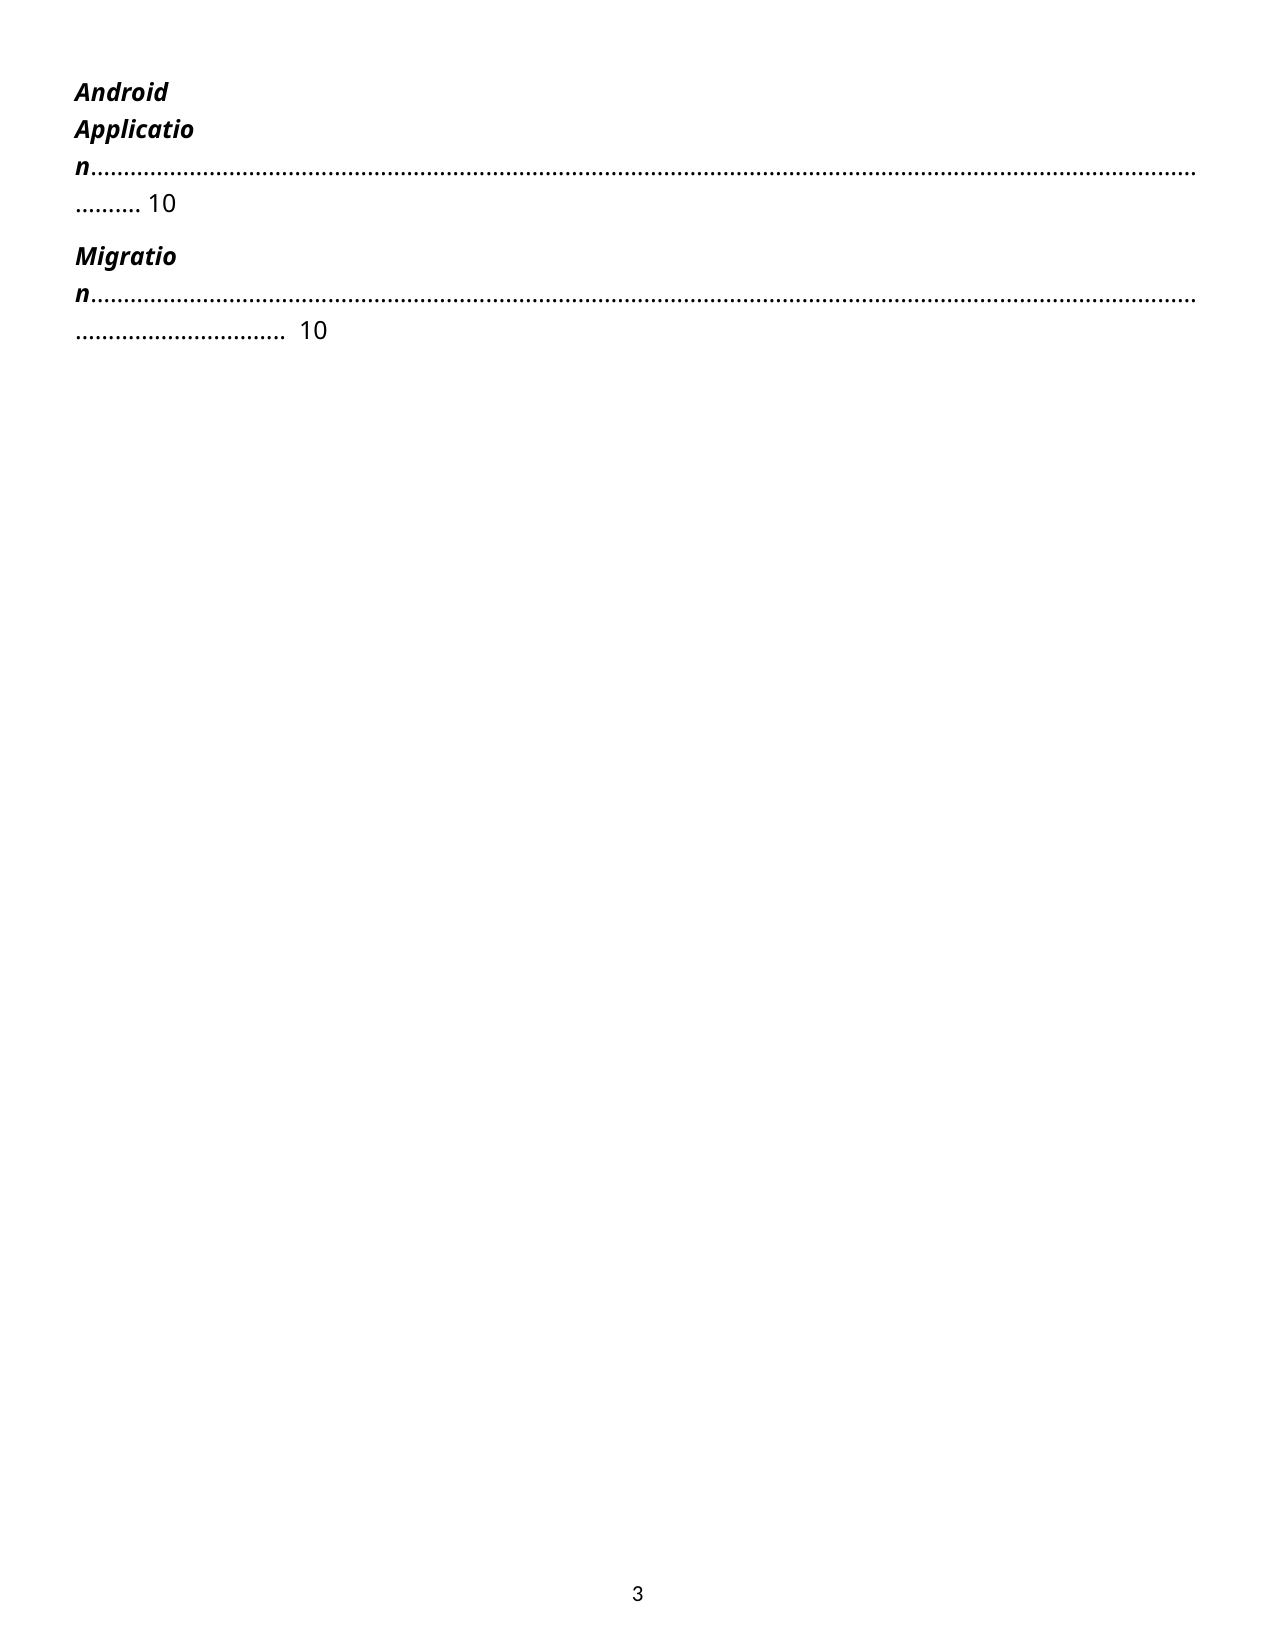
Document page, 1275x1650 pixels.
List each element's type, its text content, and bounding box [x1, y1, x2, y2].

text Android Application……………………………………………………………………………………………………………………………………………………………. 10 [75, 75, 1200, 219]
text Migration……………………………………………………………………………………………………………………………………………………………………………….. 10 [75, 239, 1200, 346]
